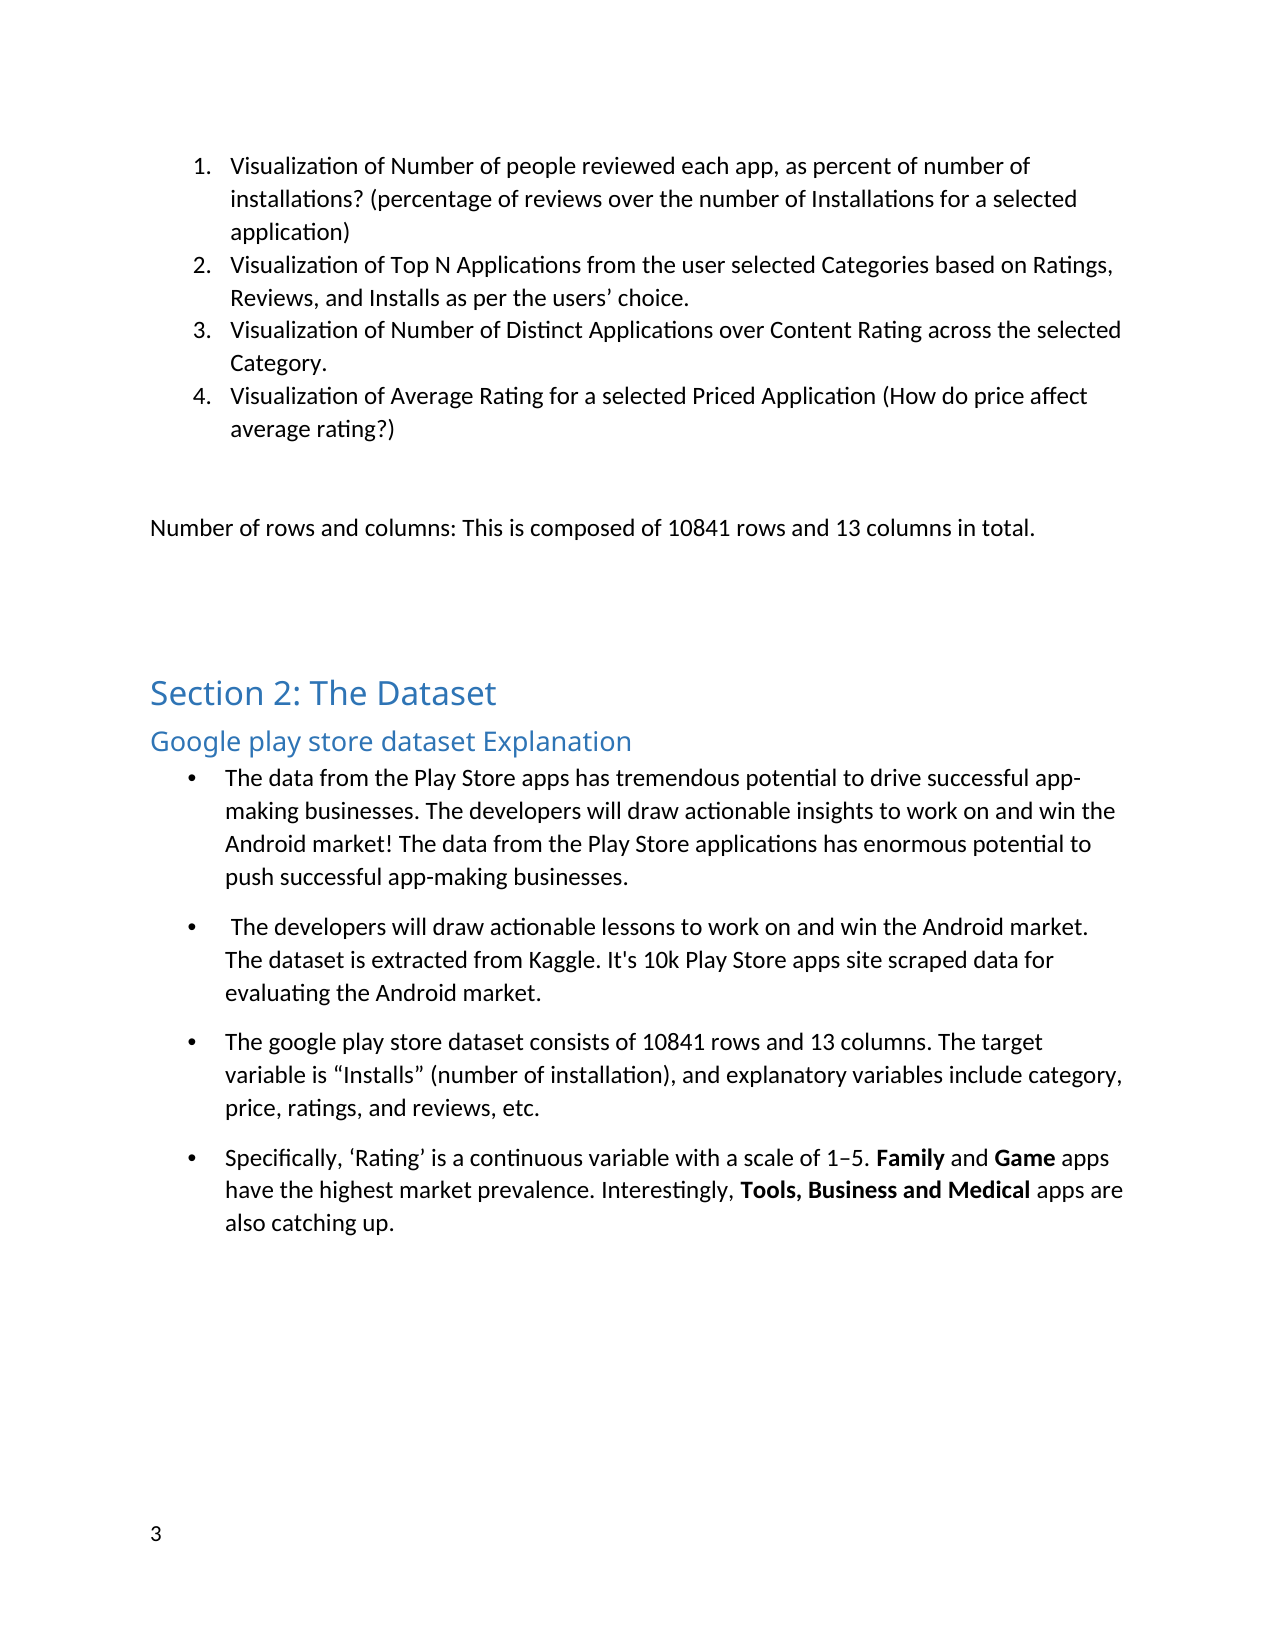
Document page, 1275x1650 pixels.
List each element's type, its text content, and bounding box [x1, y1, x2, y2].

list The google play store dataset consists of 10841 rows and 13 columns. The target variable is “Installs” (number of installation), and explanatory variables include category, price, ratings, and reviews, etc. [187, 1026, 1125, 1123]
list Visualization of Top N Applications from the user selected Categories based on Ratings, Reviews, and Installs as per the users’ choice. [193, 249, 1125, 312]
list Specifically, ‘Rating’ is a continuous variable with a scale of 1–5. Family and Game apps have the highest market prevalence. Interestingly, Tools, Business and Medical apps are also catching up. [187, 1142, 1125, 1238]
list Visualization of Number of Distinct Applications over Content Rating across the selected Category. [193, 314, 1125, 378]
list The data from the Play Store apps has tremendous potential to drive successful app-making businesses. The developers will draw actionable insights to work on and win the Android market! The data from the Play Store applications has enormous potential to push successful app-making businesses. [187, 762, 1125, 892]
subtitle Section 2: The Dataset [150, 669, 1125, 715]
subtitle Google play store dataset Explanation [150, 723, 1125, 759]
list Visualization of Number of people reviewed each app, as percent of number of installations? (percentage of reviews over the number of Installations for a selected application) [193, 150, 1125, 246]
list The developers will draw actionable lessons to work on and win the Android market. The dataset is extracted from Kaggle. It's 10k Play Store apps site scraped data for evaluating the Android market. [187, 911, 1125, 1007]
list Visualization of Average Rating for a selected Priced Application (How do price affect average rating?) [193, 380, 1125, 444]
text Number of rows and columns: This is composed of 10841 rows and 13 columns in total. [150, 512, 1125, 543]
